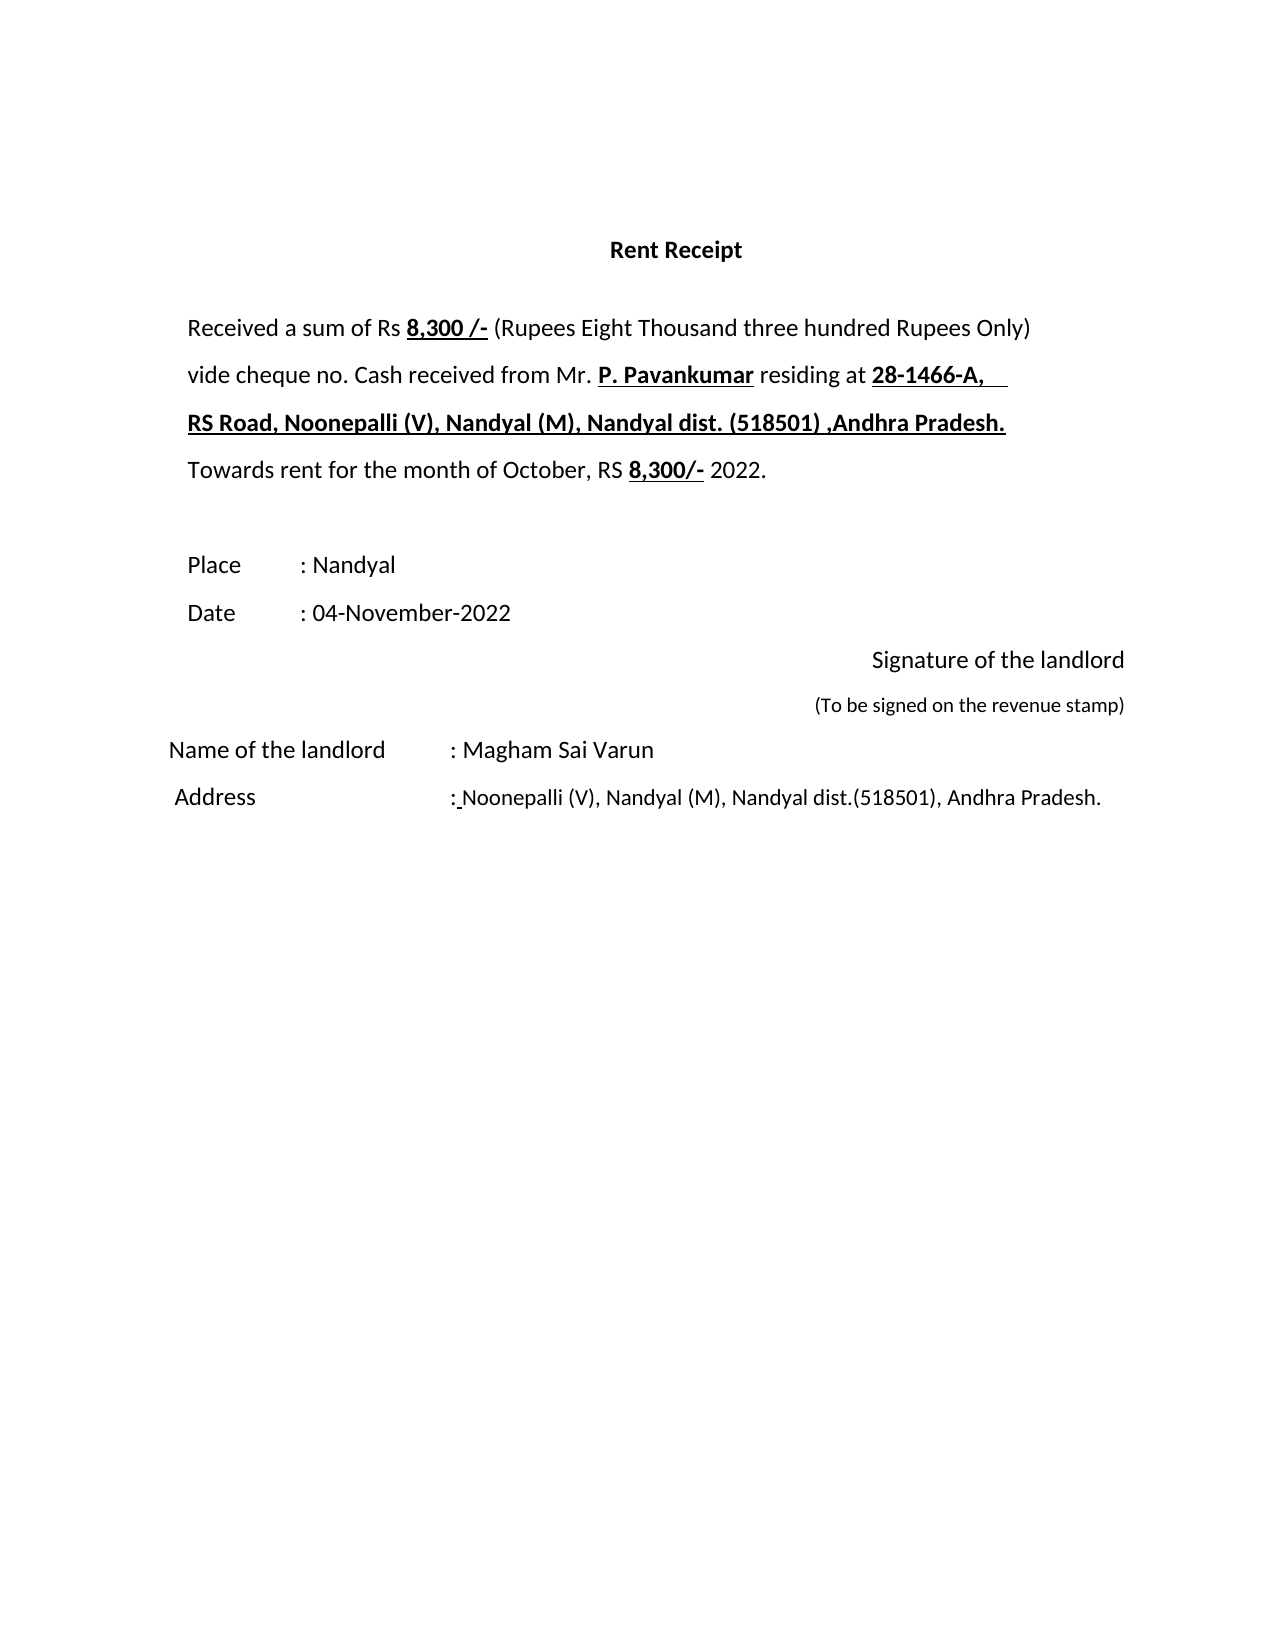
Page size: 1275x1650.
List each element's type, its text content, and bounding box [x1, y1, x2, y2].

list RS Road, Noonepalli (V), Nandyal (M), Nandyal dist. (518501) ,Andhra Pradesh. [187, 407, 1125, 438]
text Rent Receipt [161, 234, 1127, 264]
list Signature of the landlord [169, 644, 1125, 675]
list Address : Noonepalli (V), Nandyal (M), Nandyal dist.(518501), Andhra Pradesh. [169, 781, 1125, 812]
list Name of the landlord : Magham Sai Varun [169, 734, 1125, 764]
list Date : 04-November-2022 [187, 597, 1125, 628]
list Towards rent for the month of October, RS 8,300/- 2022. [187, 454, 1125, 485]
list Place : Nandyal [187, 549, 1125, 580]
list Received a sum of Rs 8,300 /- (Rupees Eight Thousand three hundred Rupees Only) [187, 312, 1125, 343]
list (To be signed on the revenue stamp) [169, 692, 1125, 717]
list vide cheque no. Cash received from Mr. P. Pavankumar residing at 28-1466-A, [187, 359, 1125, 390]
